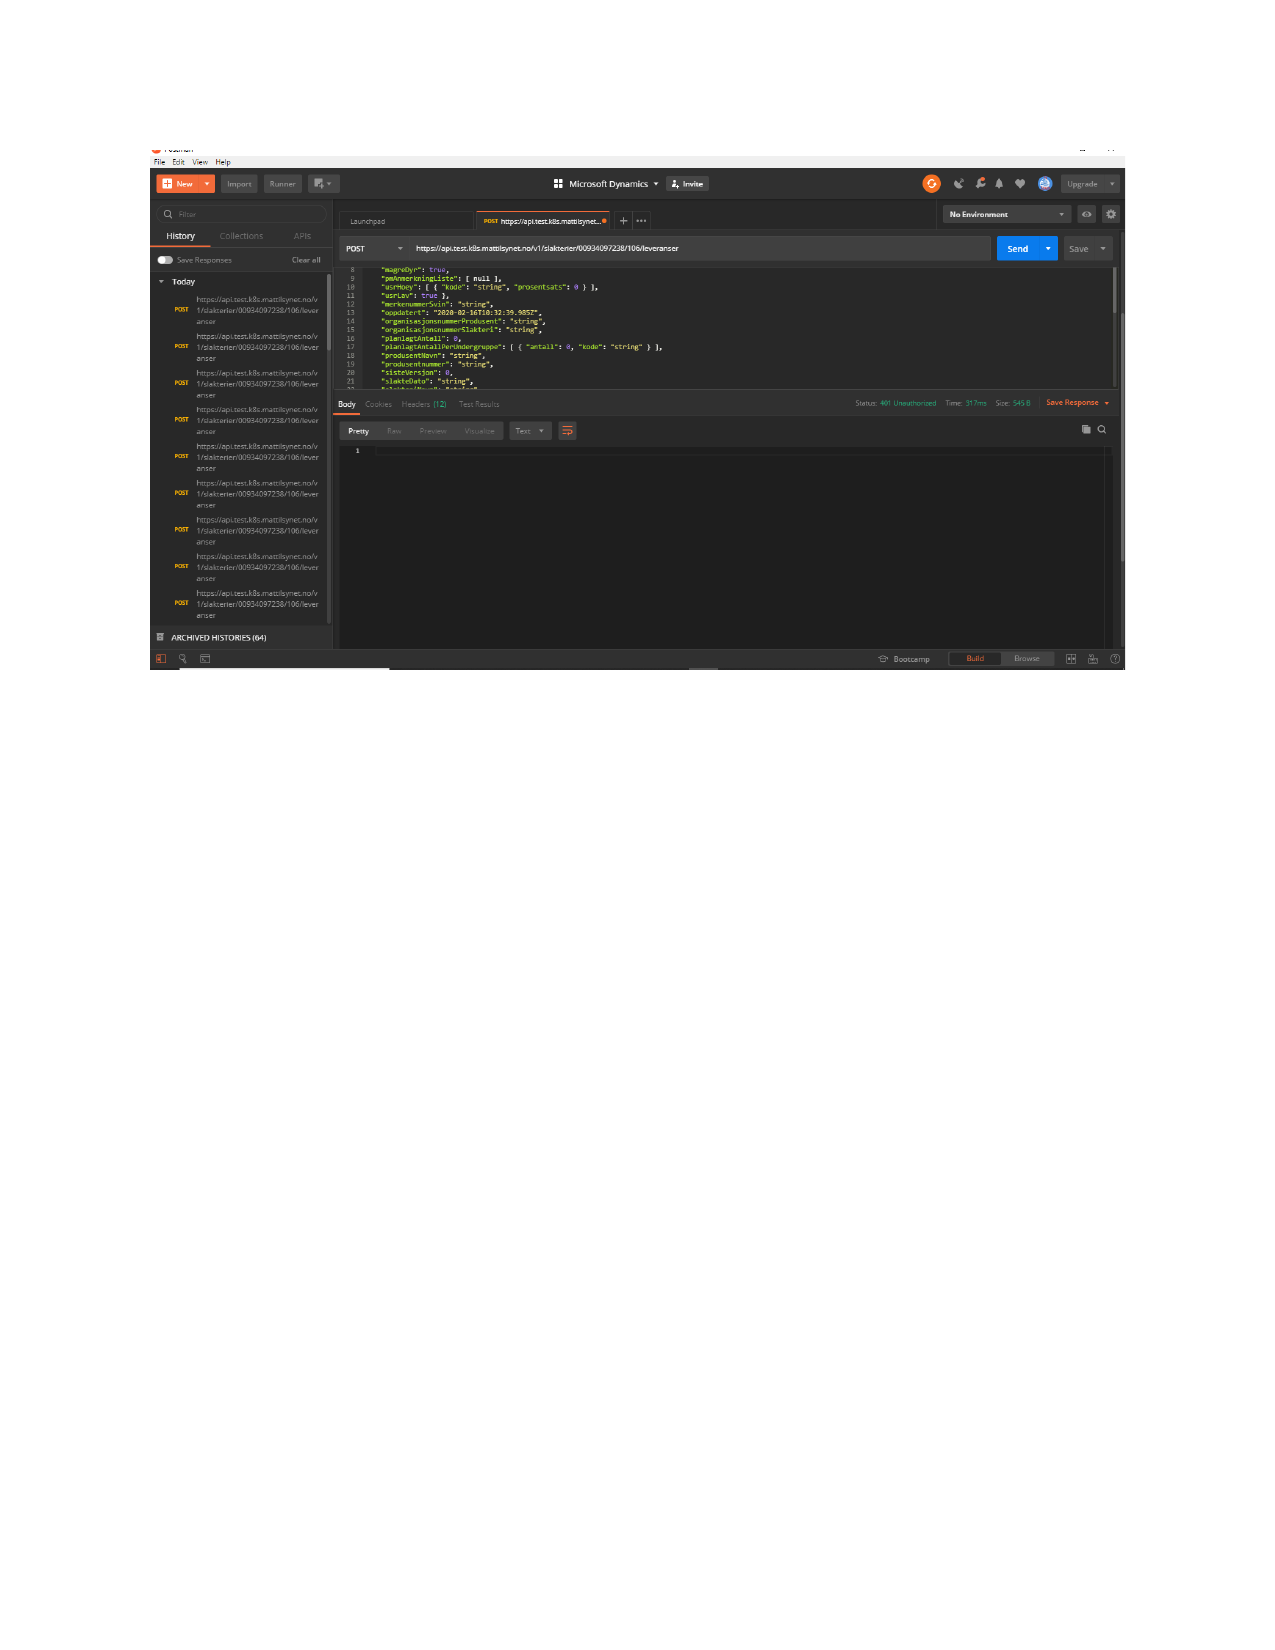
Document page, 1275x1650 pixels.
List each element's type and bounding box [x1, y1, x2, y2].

picture [150, 150, 1125, 670]
